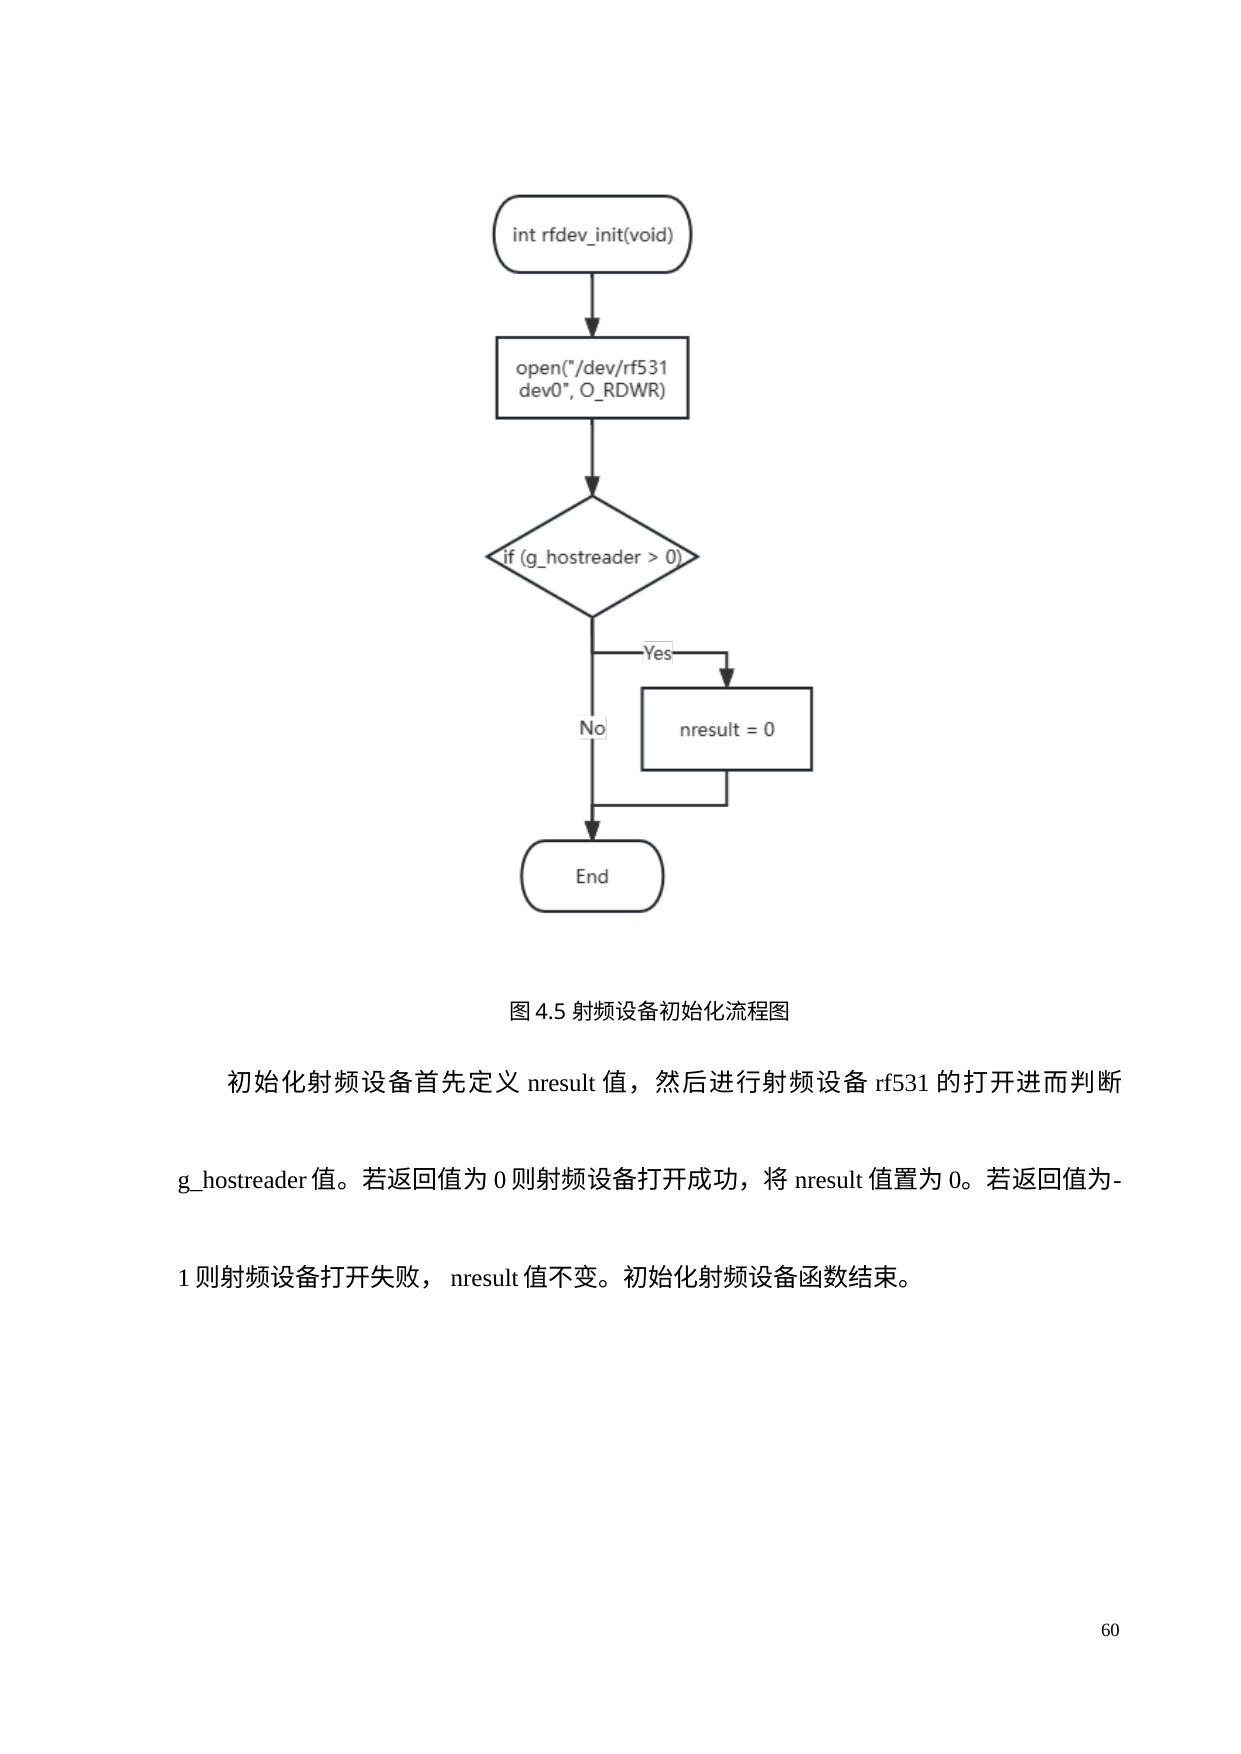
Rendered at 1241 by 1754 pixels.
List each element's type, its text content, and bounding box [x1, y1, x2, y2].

text 图4.5 射频设备初始化流程图 [177, 994, 1122, 1027]
picture [452, 162, 847, 947]
text 初始化射频设备首先定义nresult值，然后进行射频设备rf531的打开进而判断g_hostreader值。若返回值为0则射频设备打开成功，将nresult值置为0。若返回值为-1则射频设备打开失败， nresult值不变。初始化射频设备函数结束。 [177, 1048, 1122, 1308]
